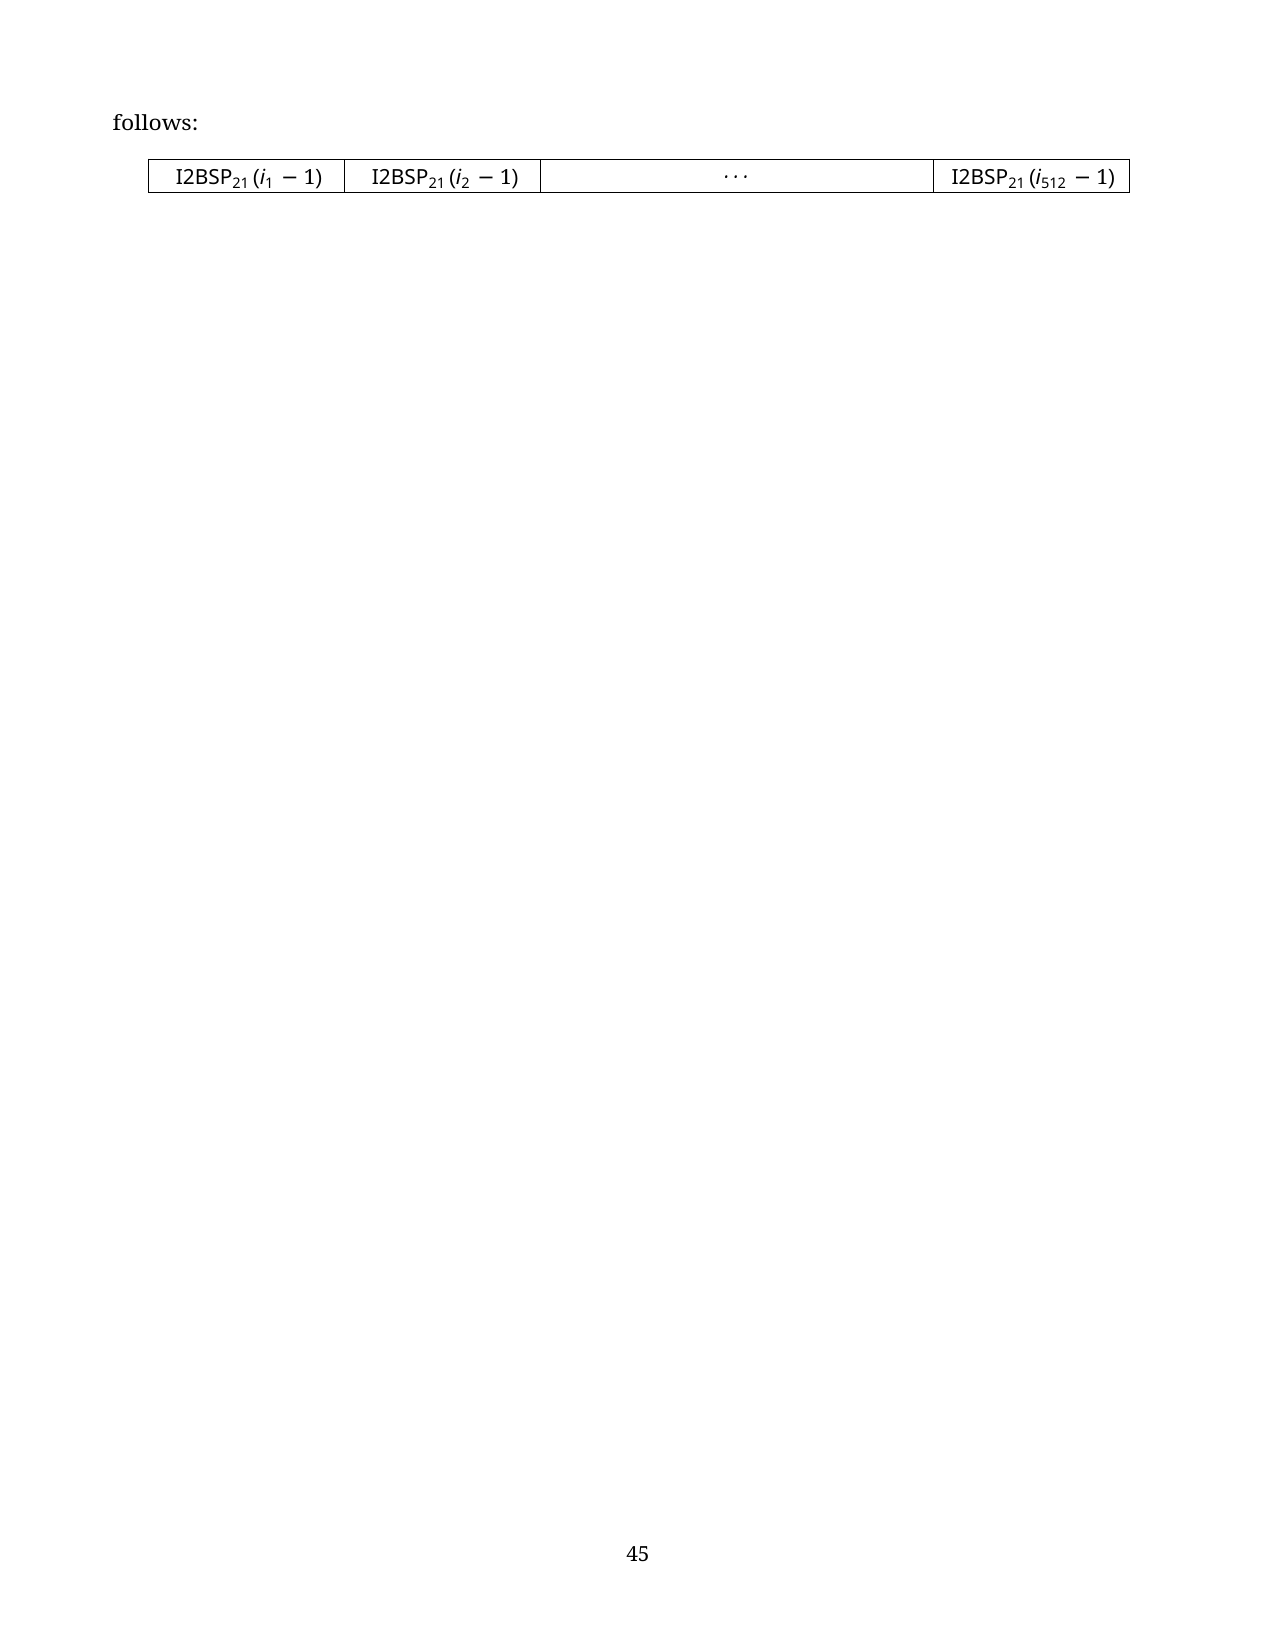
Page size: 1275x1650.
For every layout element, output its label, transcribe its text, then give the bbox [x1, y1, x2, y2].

table_header · · · [541, 160, 933, 192]
table_header I2BSP21 (i1 − 1) [149, 160, 344, 192]
table_header I2BSP21 (i512 − 1) [934, 160, 1129, 192]
table_header I2BSP21 (i2 − 1) [345, 160, 540, 192]
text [112, 108, 1175, 137]
